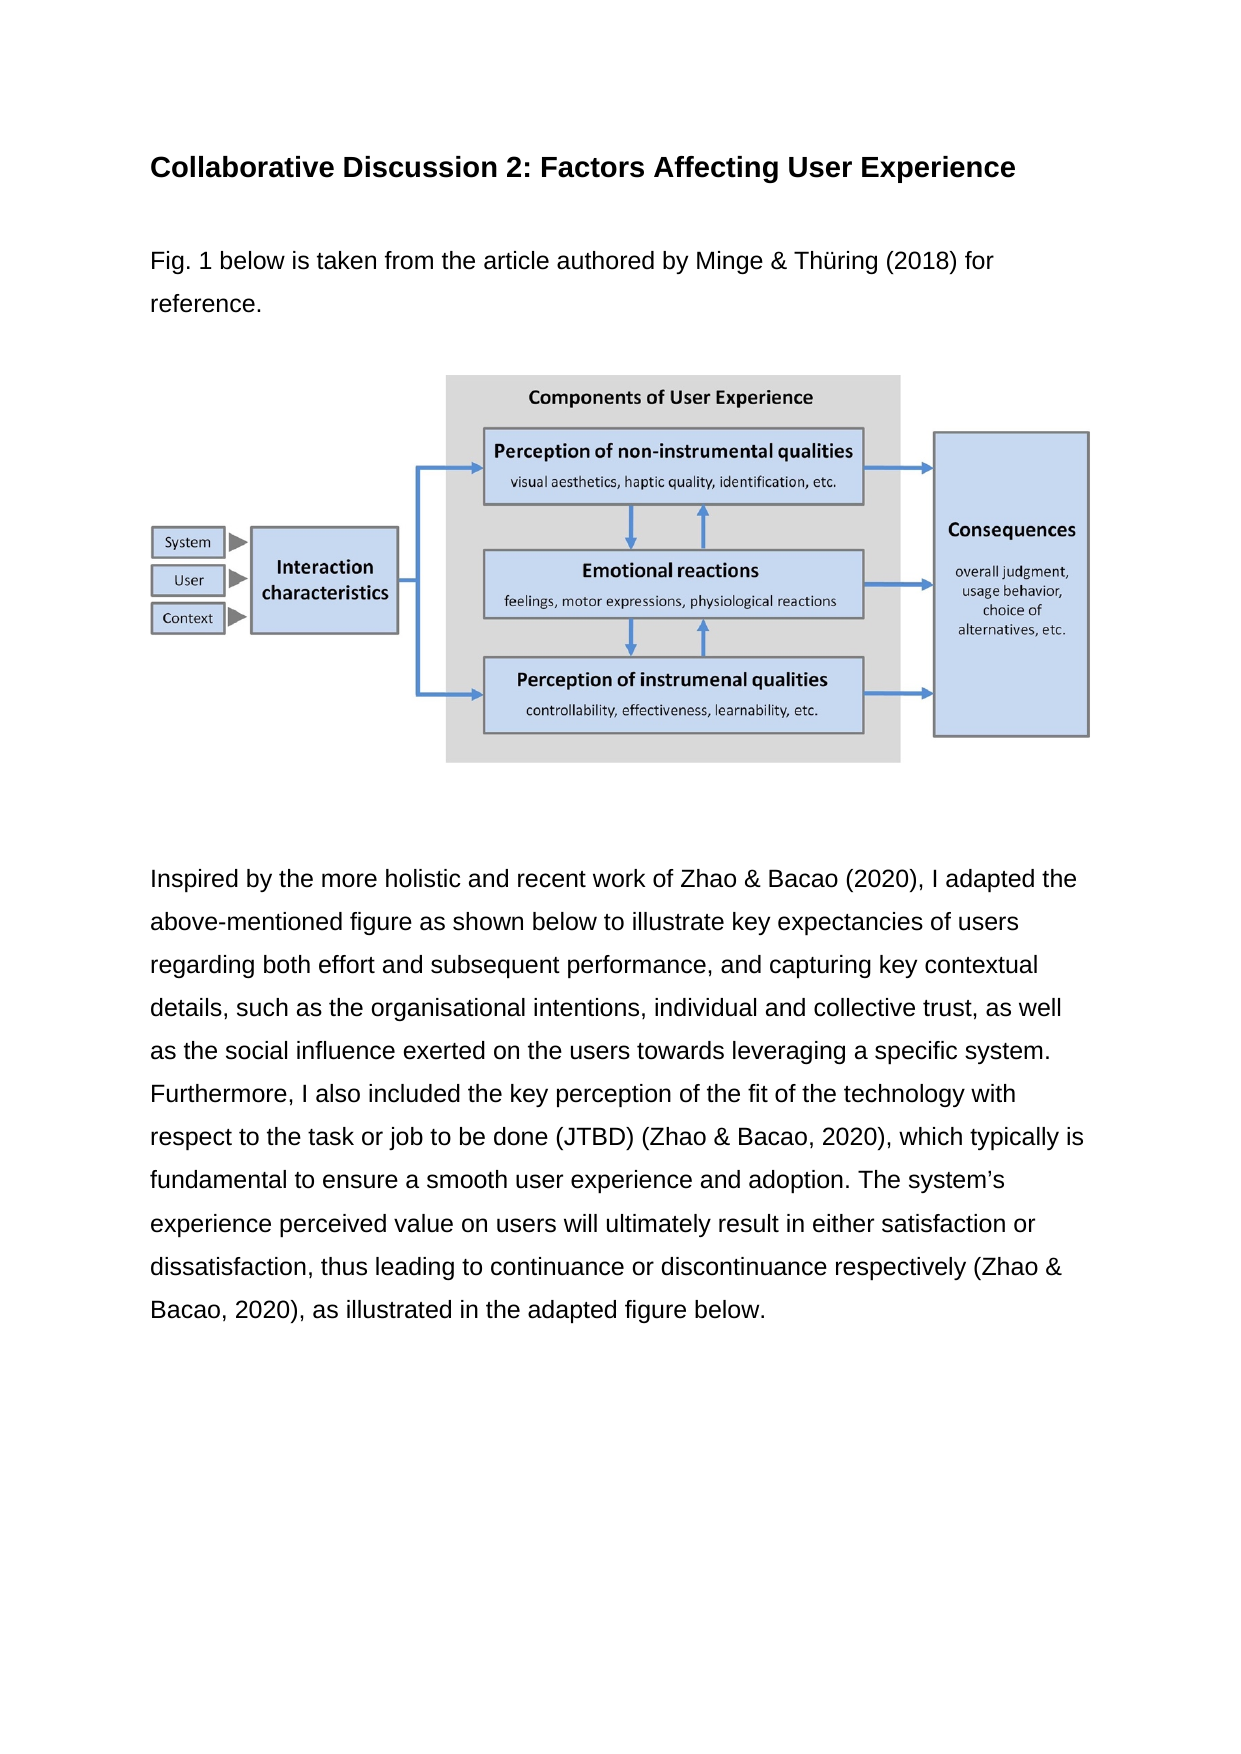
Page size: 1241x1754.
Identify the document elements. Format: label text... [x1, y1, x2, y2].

picture [150, 375, 1091, 763]
text Fig. 1 below is taken from the article authored by Minge & Thüring (2018) for reference. [150, 246, 1090, 318]
text Collaborative Discussion 2: Factors Affecting User Experience [150, 150, 1090, 183]
text Inspired by the more holistic and recent work of Zhao & Bacao (2020), I adapted the above-mentioned figure as shown below to illustrate key expectancies of users regarding both effort and subsequent performance, and capturing key contextual details, such as the organisational intentions, individual and collective trust, as well as the social influence exerted on the users towards leveraging a specific system. Furthermore, I also included the key perception of the fit of the technology with respect to the task or job to be done (JTBD) (Zhao & Bacao, 2020), which typically is fundamental to ensure a smooth user experience and adoption. The system’s experience perceived value on users will ultimately result in either satisfaction or dissatisfaction, thus leading to continuance or discontinuance respectively (Zhao & Bacao, 2020), as illustrated in the adapted figure below. [150, 864, 1090, 1324]
